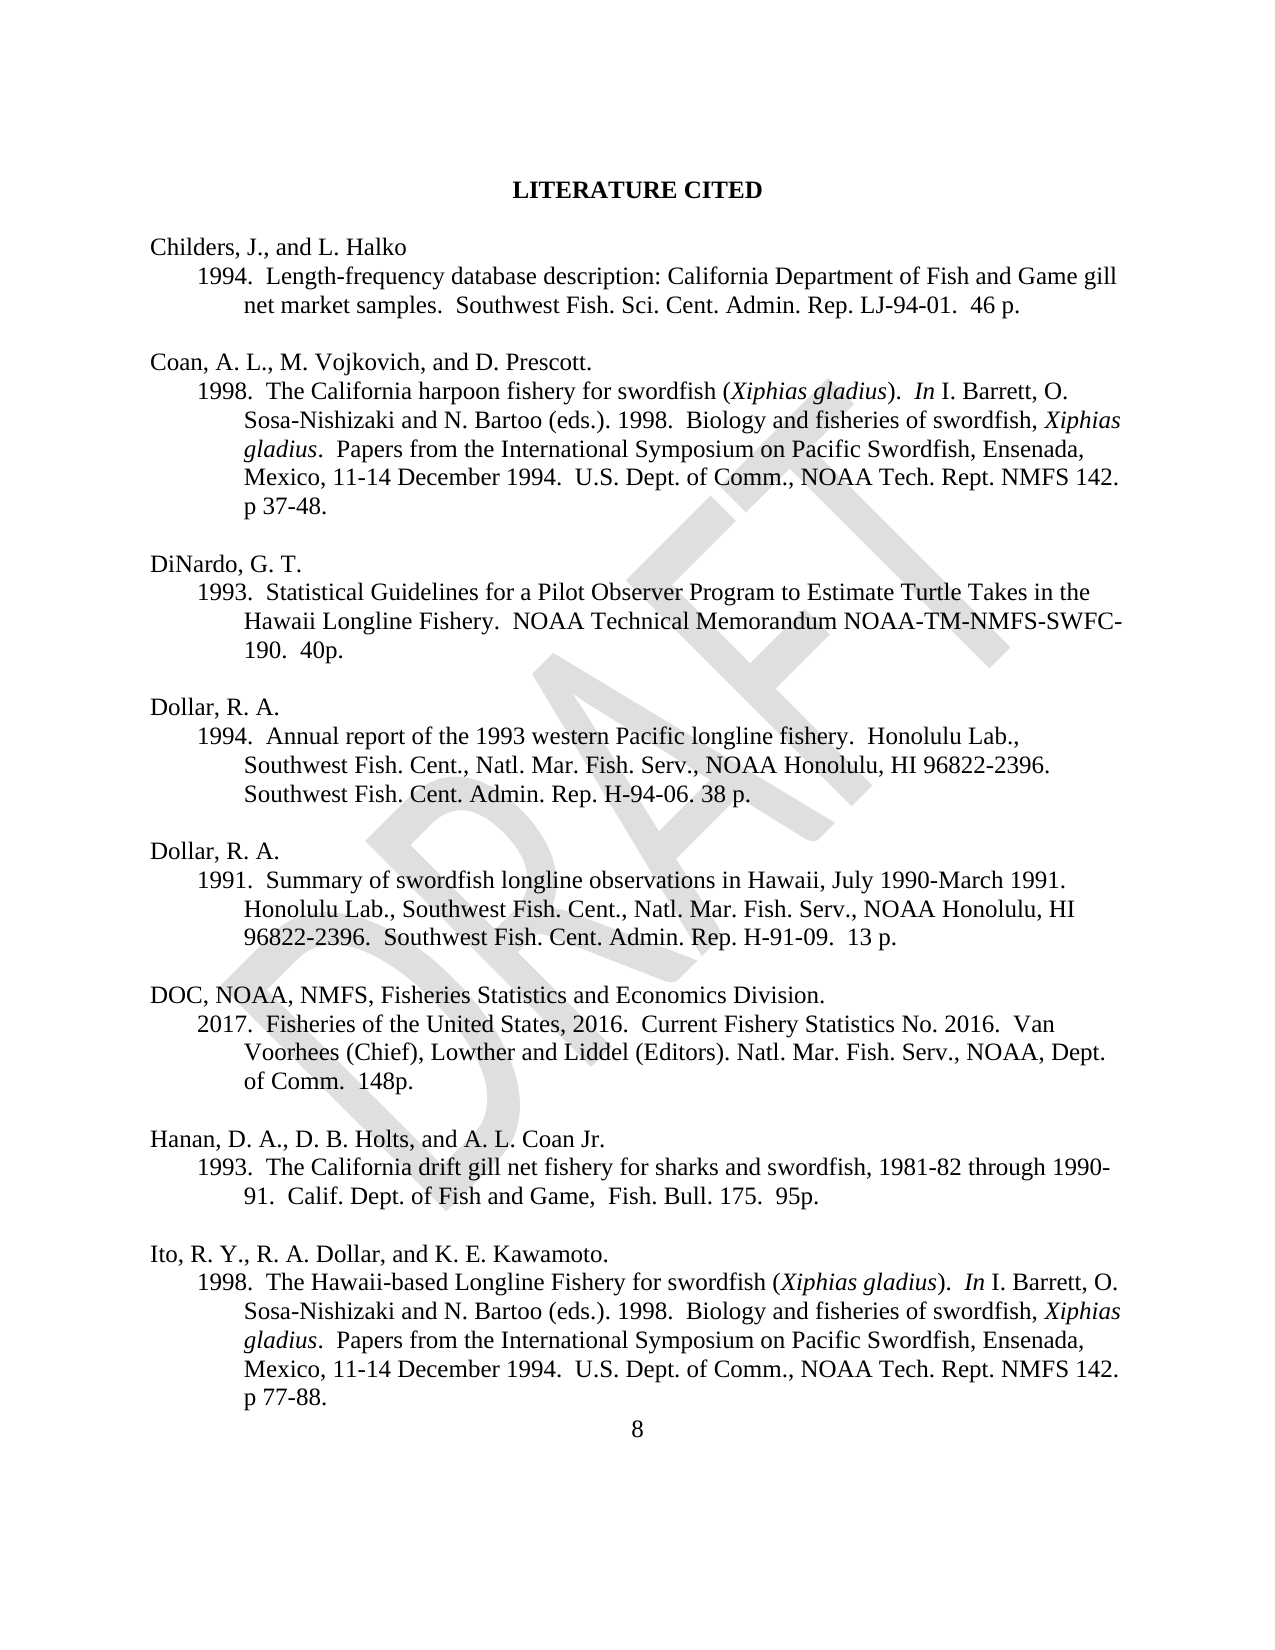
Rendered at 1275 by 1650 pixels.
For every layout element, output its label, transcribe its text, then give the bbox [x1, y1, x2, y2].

text 1994. Length-frequency database description: California Department of Fish and Game gill net market samples. Southwest Fish. Sci. Cent. Admin. Rep. LJ-94-01. 46 p. [197, 261, 1125, 319]
text Childers, J., and L. Halko [150, 232, 1125, 261]
text LITERATURE CITED [150, 175, 1125, 204]
text Ito, R. Y., R. A. Dollar, and K. E. Kawamoto. [150, 1239, 1125, 1267]
text Hanan, D. A., D. B. Holts, and A. L. Coan Jr. [150, 1124, 1125, 1152]
text 1998. The California harpoon fishery for swordfish (Xiphias gladius). In I. Barrett, O. Sosa-Nishizaki and N. Bartoo (eds.). 1998. Biology and fisheries of swordfish, Xiphias gladius. Papers from the International Symposium on Pacific Swordfish, Ensenada, Mexico, 11-14 December 1994. U.S. Dept. of Comm., NOAA Tech. Rept. NMFS 142. p 37-48. [197, 376, 1125, 520]
text 1994. Annual report of the 1993 western Pacific longline fishery. Honolulu Lab., Southwest Fish. Cent., Natl. Mar. Fish. Serv., NOAA Honolulu, HI 96822-2396. Southwest Fish. Cent. Admin. Rep. H-94-06. 38 p. [197, 721, 1125, 807]
text 1993. Statistical Guidelines for a Pilot Observer Program to Estimate Turtle Takes in the Hawaii Longline Fishery. NOAA Technical Memorandum NOAA-TM-NMFS-SWFC-190. 40p. [197, 577, 1125, 664]
text 1991. Summary of swordfish longline observations in Hawaii, July 1990-March 1991. Honolulu Lab., Southwest Fish. Cent., Natl. Mar. Fish. Serv., NOAA Honolulu, HI 96822-2396. Southwest Fish. Cent. Admin. Rep. H-91-09. 13 p. [197, 865, 1125, 951]
text 2017. Fisheries of the United States, 2016. Current Fishery Statistics No. 2016. Van Voorhees (Chief), Lowther and Liddel (Editors). Natl. Mar. Fish. Serv., NOAA, Dept. of Comm. 148p. [197, 1009, 1125, 1095]
text Coan, A. L., M. Vojkovich, and D. Prescott. [150, 347, 1125, 376]
text DOC, NOAA, NMFS, Fisheries Statistics and Economics Division. [150, 980, 1125, 1009]
text Dollar, R. A. [150, 836, 1125, 865]
text 1993. The California drift gill net fishery for sharks and swordfish, 1981-82 through 1990-91. Calif. Dept. of Fish and Game, Fish. Bull. 175. 95p. [197, 1152, 1125, 1210]
text Dollar, R. A. [150, 692, 1125, 721]
text 1998. The Hawaii-based Longline Fishery for swordfish (Xiphias gladius). In I. Barrett, O. Sosa-Nishizaki and N. Bartoo (eds.). 1998. Biology and fisheries of swordfish, Xiphias gladius. Papers from the International Symposium on Pacific Swordfish, Ensenada, Mexico, 11-14 December 1994. U.S. Dept. of Comm., NOAA Tech. Rept. NMFS 142. p 77-88. [197, 1267, 1125, 1411]
text DiNardo, G. T. [150, 549, 1125, 577]
